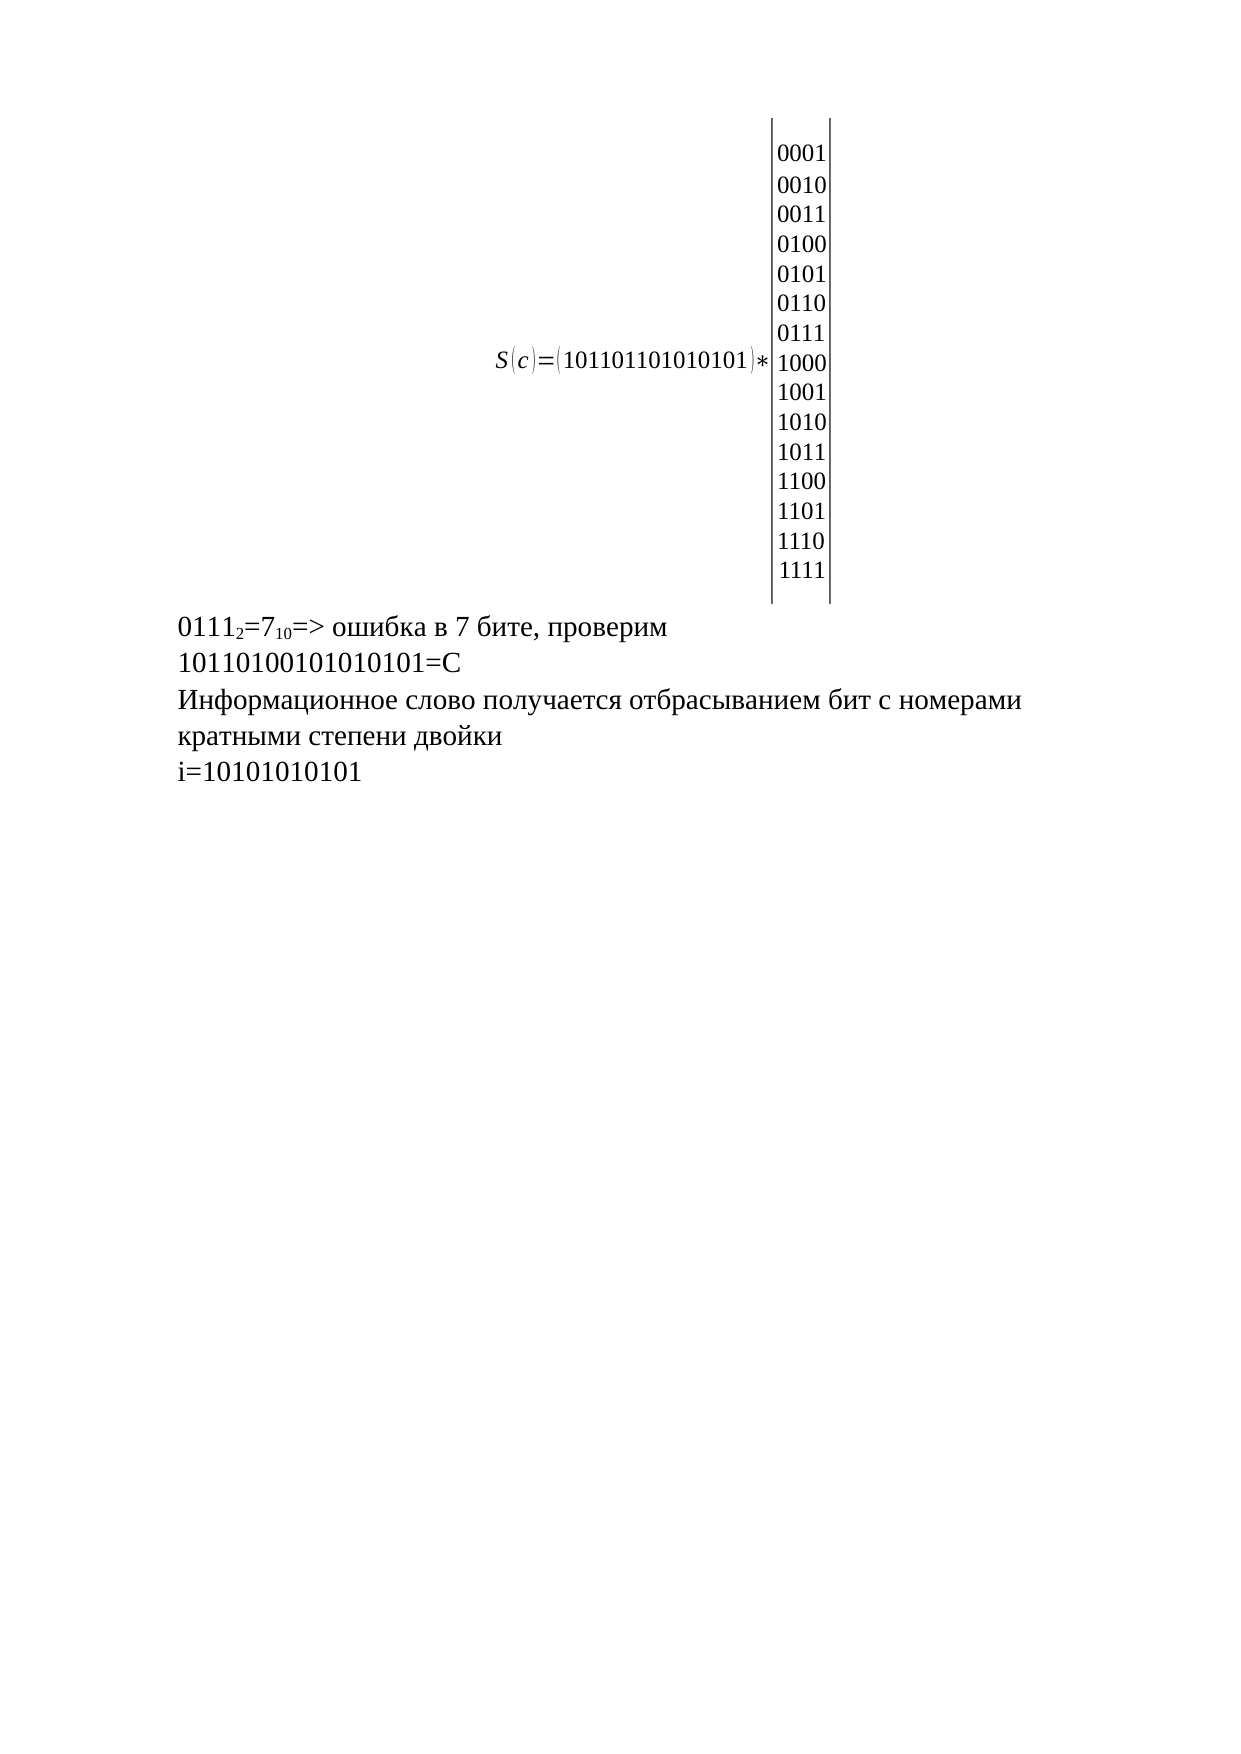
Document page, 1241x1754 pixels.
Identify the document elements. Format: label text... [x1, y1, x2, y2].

text 10110100101010101=С [177, 646, 1152, 679]
text i=10101010101 [177, 754, 1152, 788]
text Информационное слово получается отбрасыванием бит с номерами кратными степени двойки [177, 682, 1152, 751]
text 01112=710=> ошибка в 7 бите, проверим [177, 609, 1152, 643]
